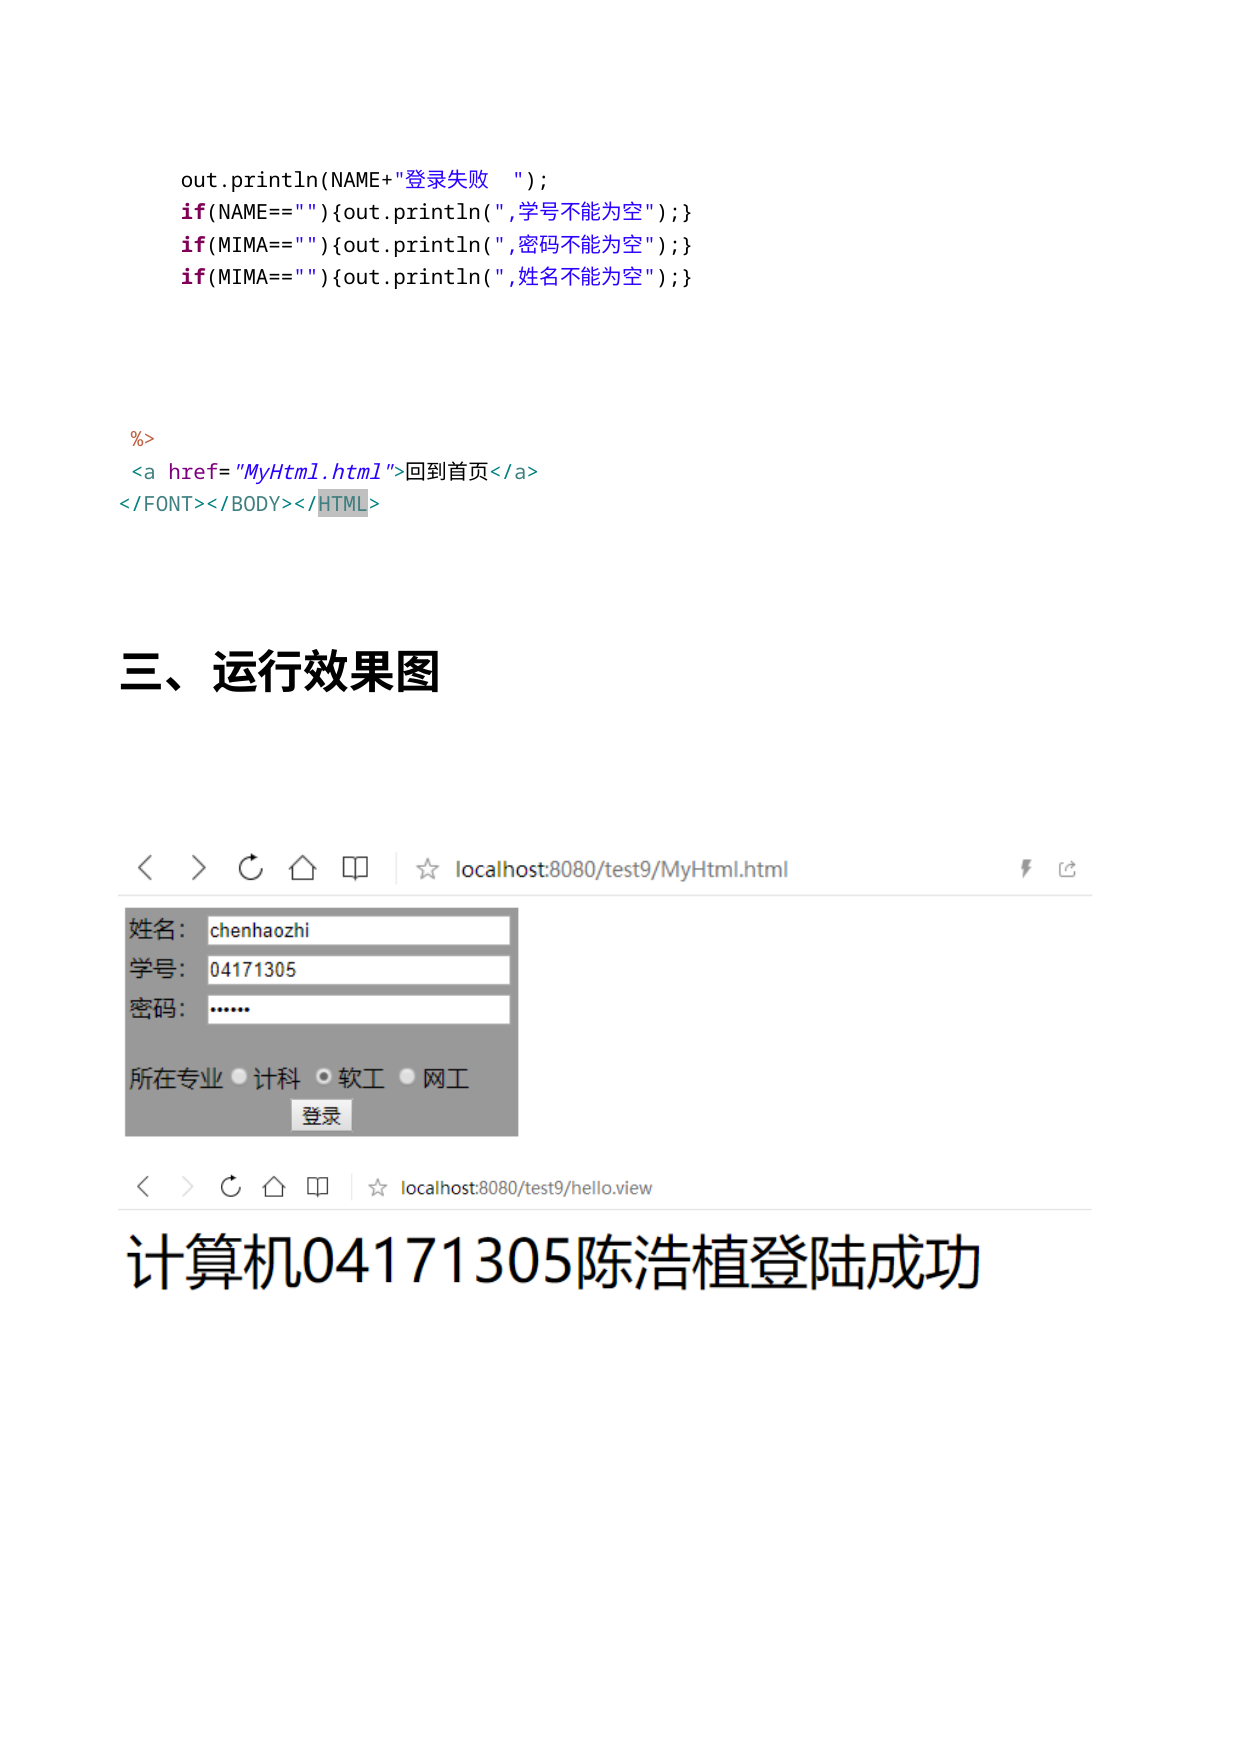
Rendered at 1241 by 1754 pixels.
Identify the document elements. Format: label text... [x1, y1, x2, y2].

subtitle 运行效果图 [118, 620, 1093, 717]
text %> [118, 422, 1093, 454]
text <a href="MyHtml.html">回到首页</a> [118, 454, 1093, 487]
text if(MIMA==""){out.println(",姓名不能为空");} [118, 259, 1093, 292]
text if(NAME==""){out.println(",学号不能为空");} [118, 194, 1093, 227]
text </FONT></BODY></HTML> [118, 487, 1093, 519]
text out.println(NAME+"登录失败 "); [118, 162, 1093, 194]
picture [118, 1170, 1092, 1364]
picture [118, 845, 1093, 1166]
text if(MIMA==""){out.println(",密码不能为空");} [118, 227, 1093, 259]
